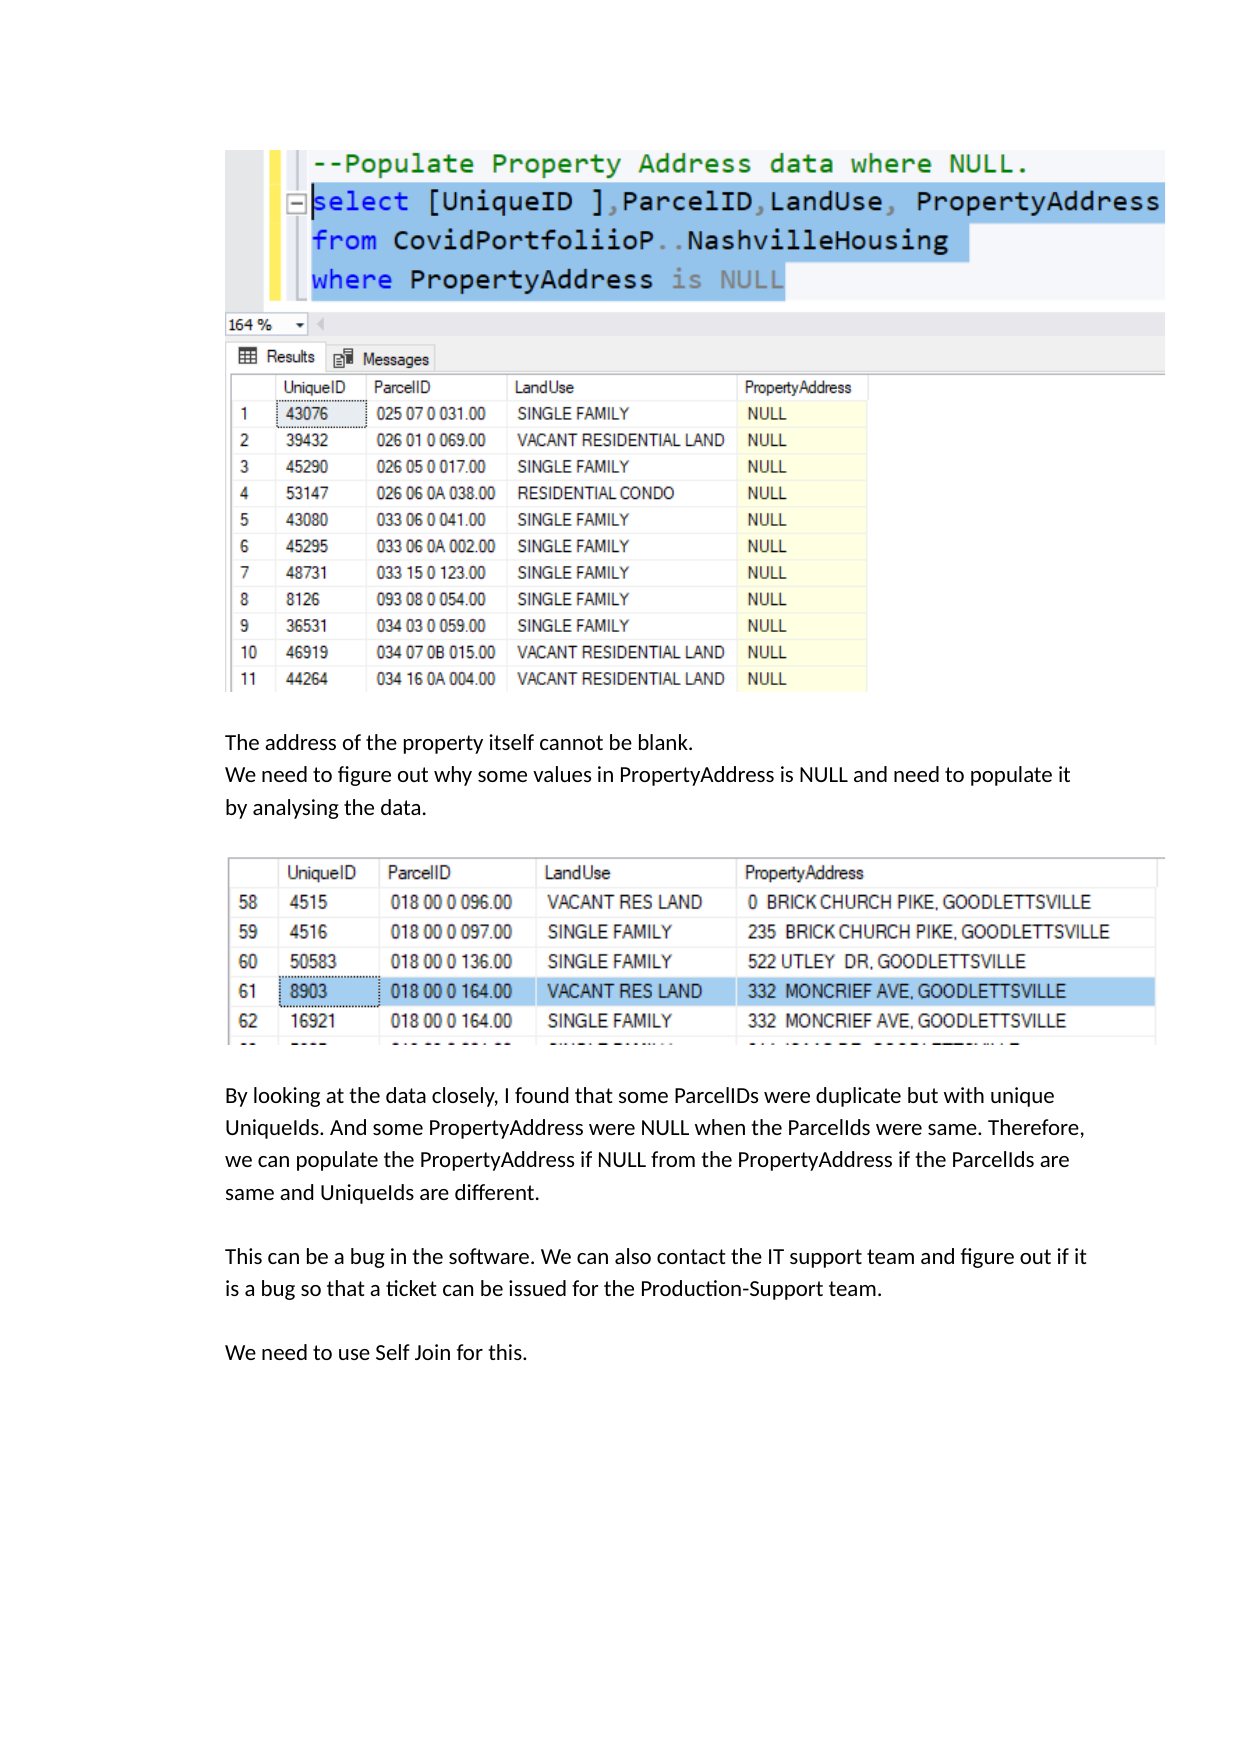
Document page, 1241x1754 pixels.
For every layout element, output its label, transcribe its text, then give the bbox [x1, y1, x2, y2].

list We need to figure out why some values in PropertyAddress is NULL and need to populate it by analysing the data. [225, 760, 1090, 821]
picture [225, 857, 1166, 1045]
list This can be a bug in the software. We can also contact the IT support team and figure out if it is a bug so that a ticket can be issued for the Production-Support team. [225, 1242, 1090, 1302]
list We need to use Self Join for this. [225, 1338, 1090, 1367]
list By looking at the data closely, I found that some ParcelIDs were duplicate but with unique UniqueIds. And some PropertyAddress were NULL when the ParcelIds were same. Therefore, we can populate the PropertyAddress if NULL from the PropertyAddress if the ParcelIds are same and UniqueIds are different. [225, 1081, 1090, 1206]
picture [225, 150, 1166, 692]
list The address of the property itself cannot be blank. [225, 728, 1090, 756]
